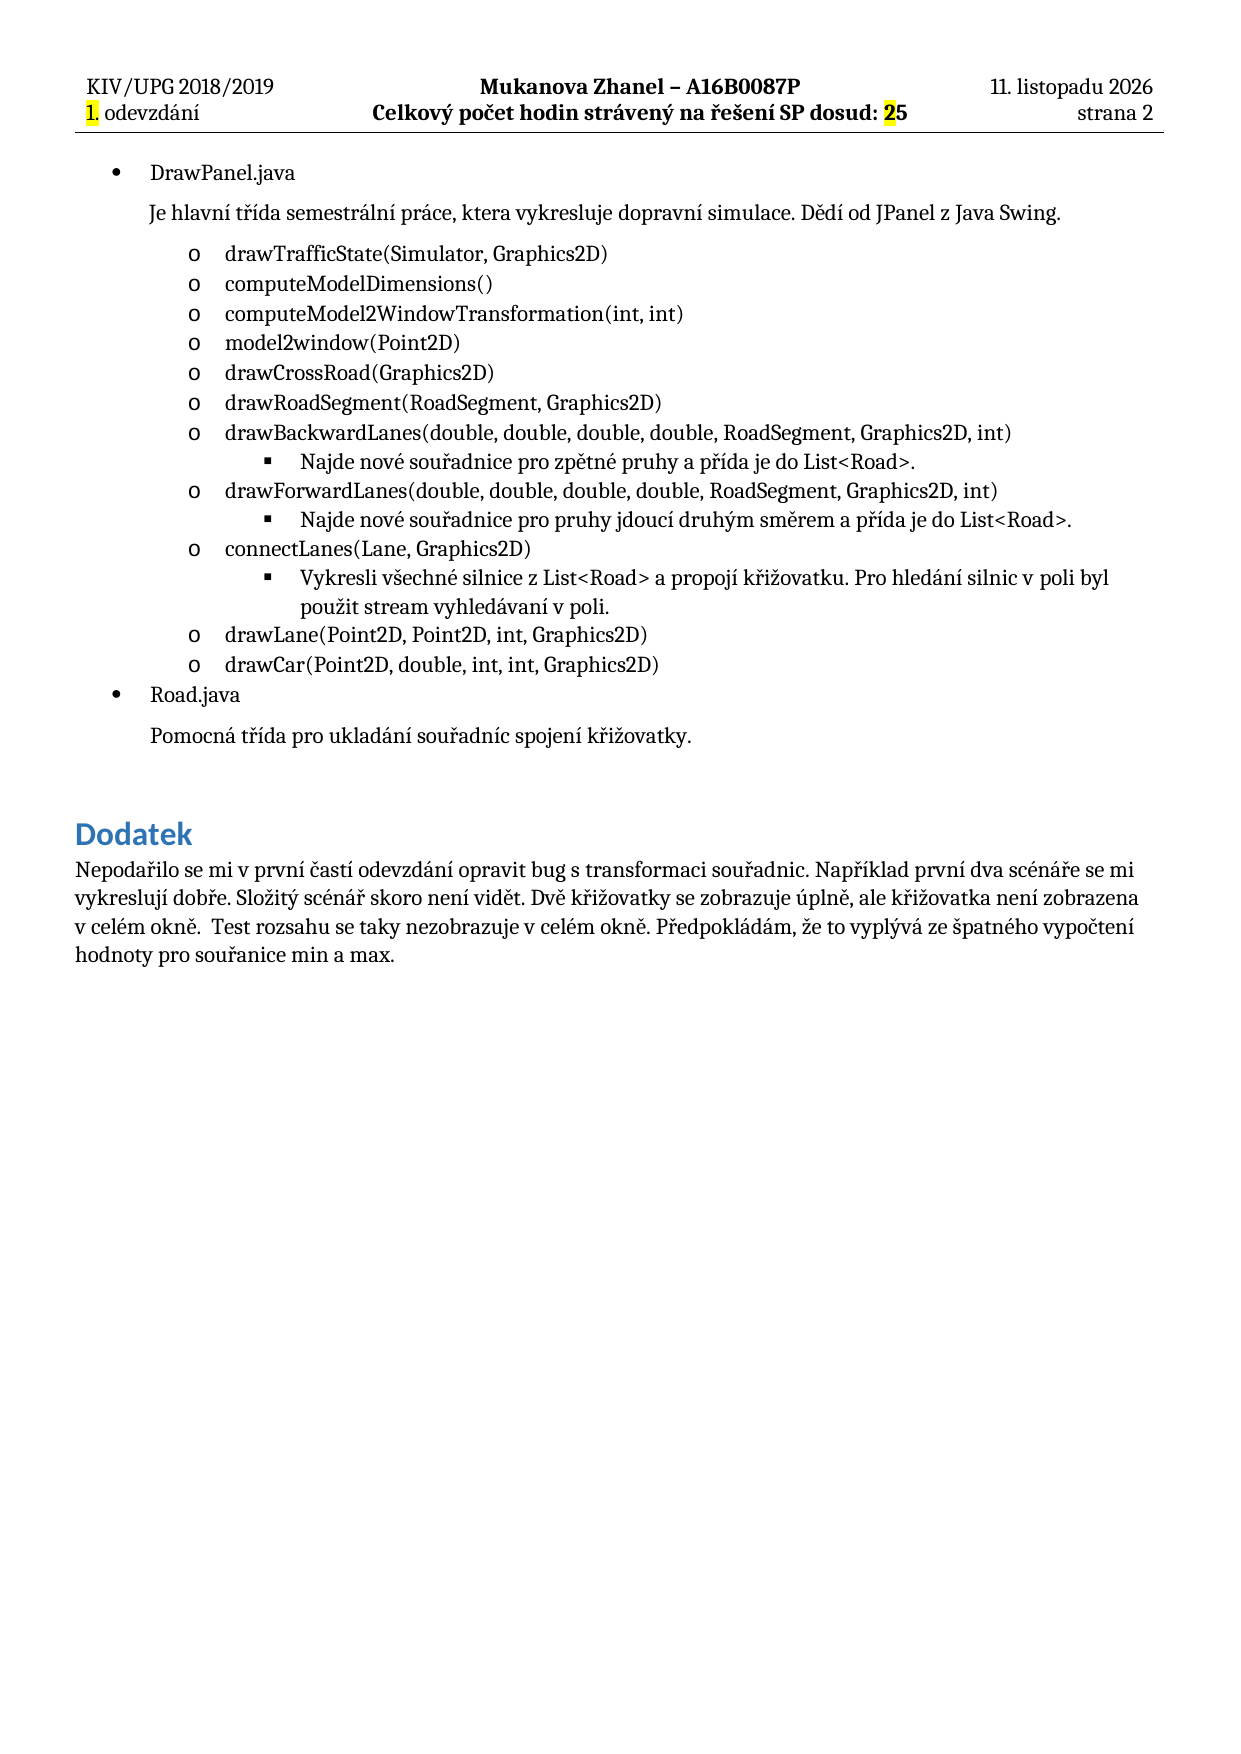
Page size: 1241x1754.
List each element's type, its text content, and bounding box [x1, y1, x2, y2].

list computeModel2WindowTransformation(int, int) [187, 301, 1165, 328]
list DrawPanel.java [112, 159, 1165, 186]
text Pomocná třída pro ukladání souřadníc spojení křižovatky. [150, 722, 1165, 749]
list Najde nové souřadnice pro pruhy jdoucí druhým směrem a přída je do List<Road>. [262, 507, 1165, 533]
list drawRoadSegment(RoadSegment, Graphics2D) [187, 389, 1165, 417]
text Nepodařilo se mi v první častí odevzdání opravit bug s transformaci souřadnic. Například první dva scénáře se mi vykreslují dobře. Složitý scénář skoro není vidět. Dvě křižovatky se zobrazuje úplně, ale křižovatka není zobrazena v celém okně. Test rozsahu se taky nezobrazuje v celém okně. Předpokládám, že to vyplývá ze špatného vypočtení hodnoty pro souřanice min a max. [75, 857, 1165, 968]
text Je hlavní třída semestrální práce, ktera vykresluje dopravní simulace. Dědí od JPanel z Java Swing. [149, 200, 1165, 227]
list computeModelDimensions() [187, 271, 1165, 298]
list drawCrossRoad(Graphics2D) [187, 360, 1165, 387]
list drawBackwardLanes(double, double, double, double, RoadSegment, Graphics2D, int) [187, 419, 1165, 447]
list Road.java [112, 681, 1165, 708]
list Vykresli všechné silnice z List<Road> a propojí křižovatku. Pro hledání silnic v poli byl použit stream vyhledávaní v poli. [262, 565, 1165, 620]
list model2window(Point2D) [187, 330, 1165, 358]
list drawForwardLanes(double, double, double, double, RoadSegment, Graphics2D, int) [187, 477, 1165, 505]
list drawLane(Point2D, Point2D, int, Graphics2D) [187, 622, 1165, 649]
subtitle Dodatek [75, 813, 1165, 853]
list connectLanes(Lane, Graphics2D) [187, 536, 1165, 563]
list drawCar(Point2D, double, int, int, Graphics2D) [187, 652, 1165, 679]
list Najde nové souřadnice pro zpětné pruhy a přída je do List<Road>. [262, 449, 1165, 475]
list drawTrafficState(Simulator, Graphics2D) [187, 241, 1165, 269]
